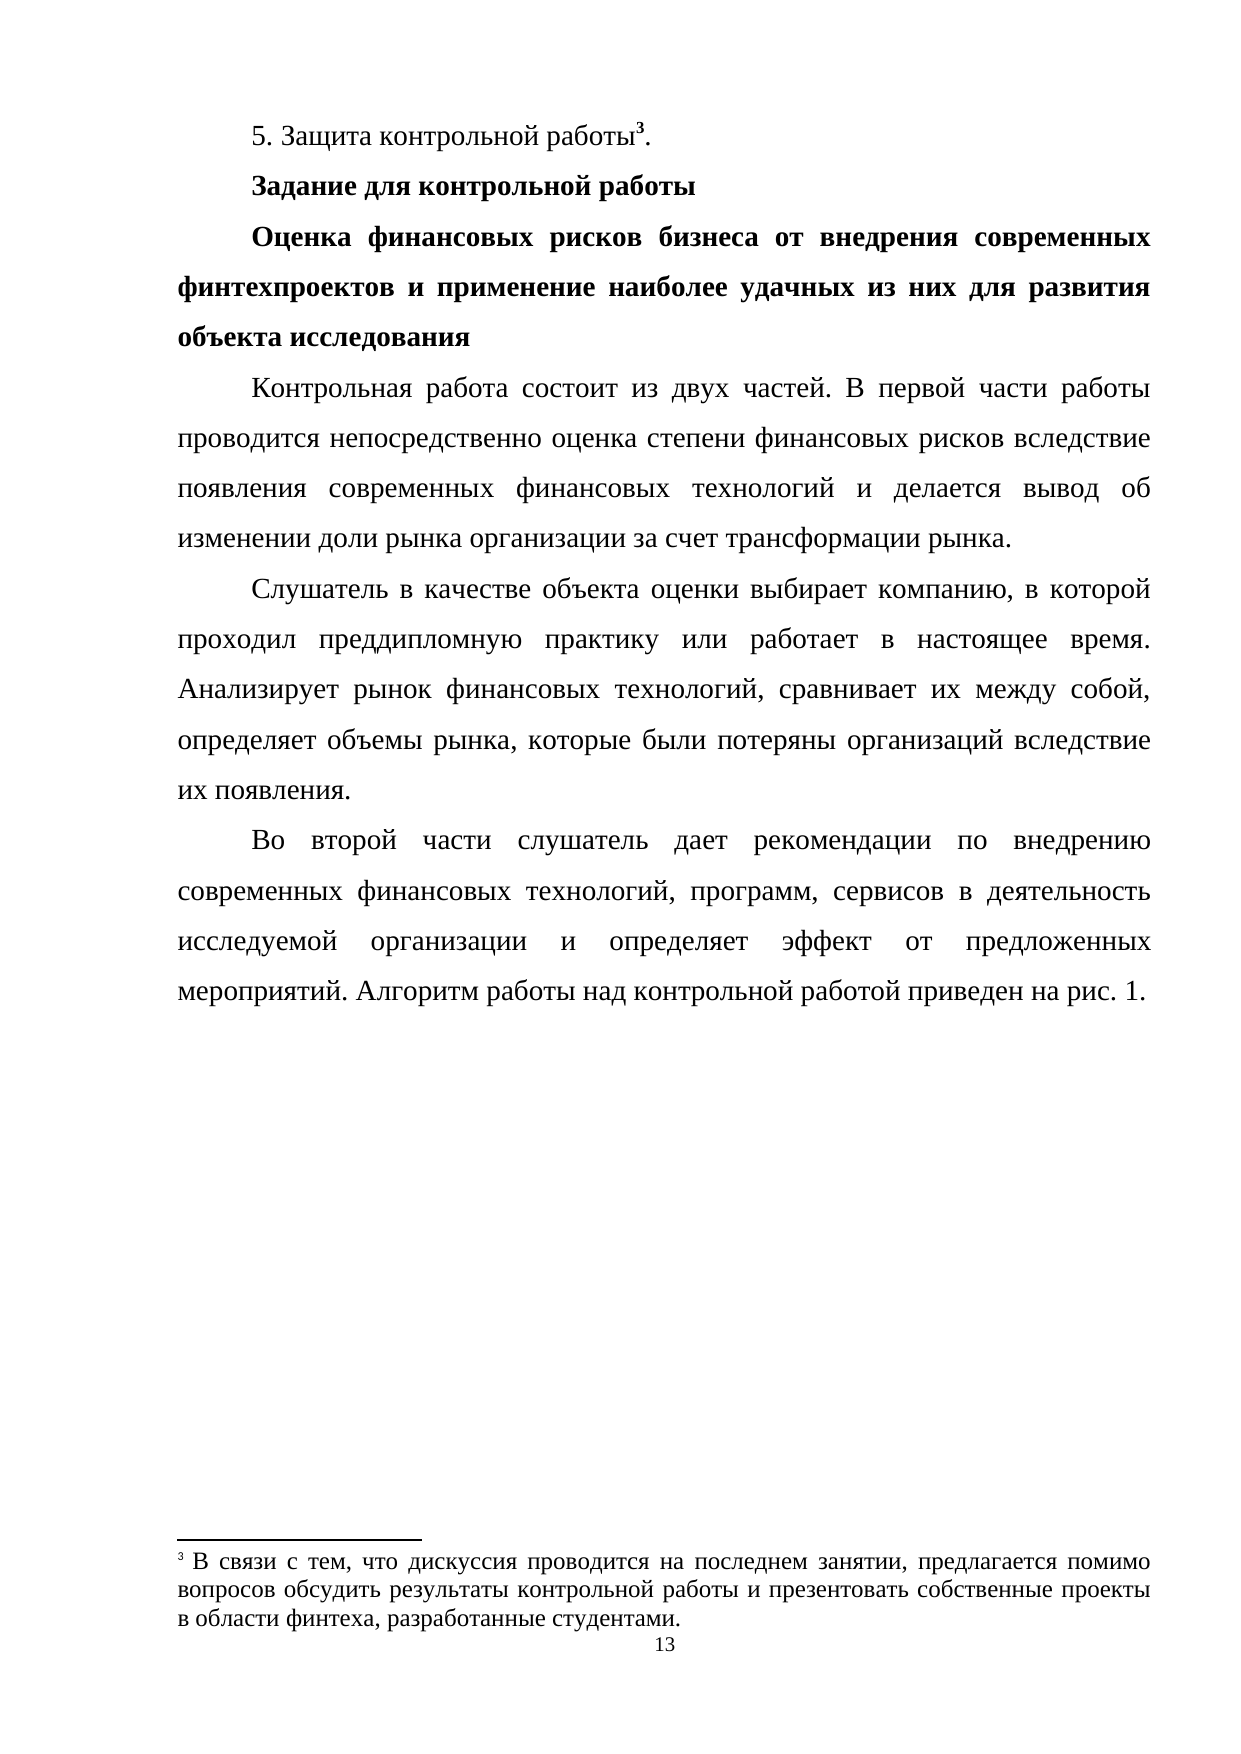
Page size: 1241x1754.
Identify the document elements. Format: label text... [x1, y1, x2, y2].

text Оценка финансовых рисков бизнеса от внедрения современных финтехпроектов и применение наиболее удачных из них для развития объекта исследования [177, 219, 1152, 353]
text Во второй части слушатель дает рекомендации по внедрению современных финансовых технологий, программ, сервисов в деятельность исследуемой организации и определяет эффект от предложенных мероприятий. Алгоритм работы над контрольной работой приведен на рис. 1. [177, 822, 1152, 1007]
text Контрольная работа состоит из двух частей. В первой части работы проводится непосредственно оценка степени финансовых рисков вследствие появления современных финансовых технологий и делается вывод об изменении доли рынка организации за счет трансформации рынка. [177, 370, 1152, 554]
list Защита контрольной работы. [177, 118, 1152, 152]
text Задание для контрольной работы [177, 168, 1152, 202]
text Слушатель в качестве объекта оценки выбирает компанию, в которой проходил преддипломную практику или работает в настоящее время. Анализирует рынок финансовых технологий, сравнивает их между собой, определяет объемы рынка, которые были потеряны организаций вследствие их появления. [177, 571, 1152, 806]
